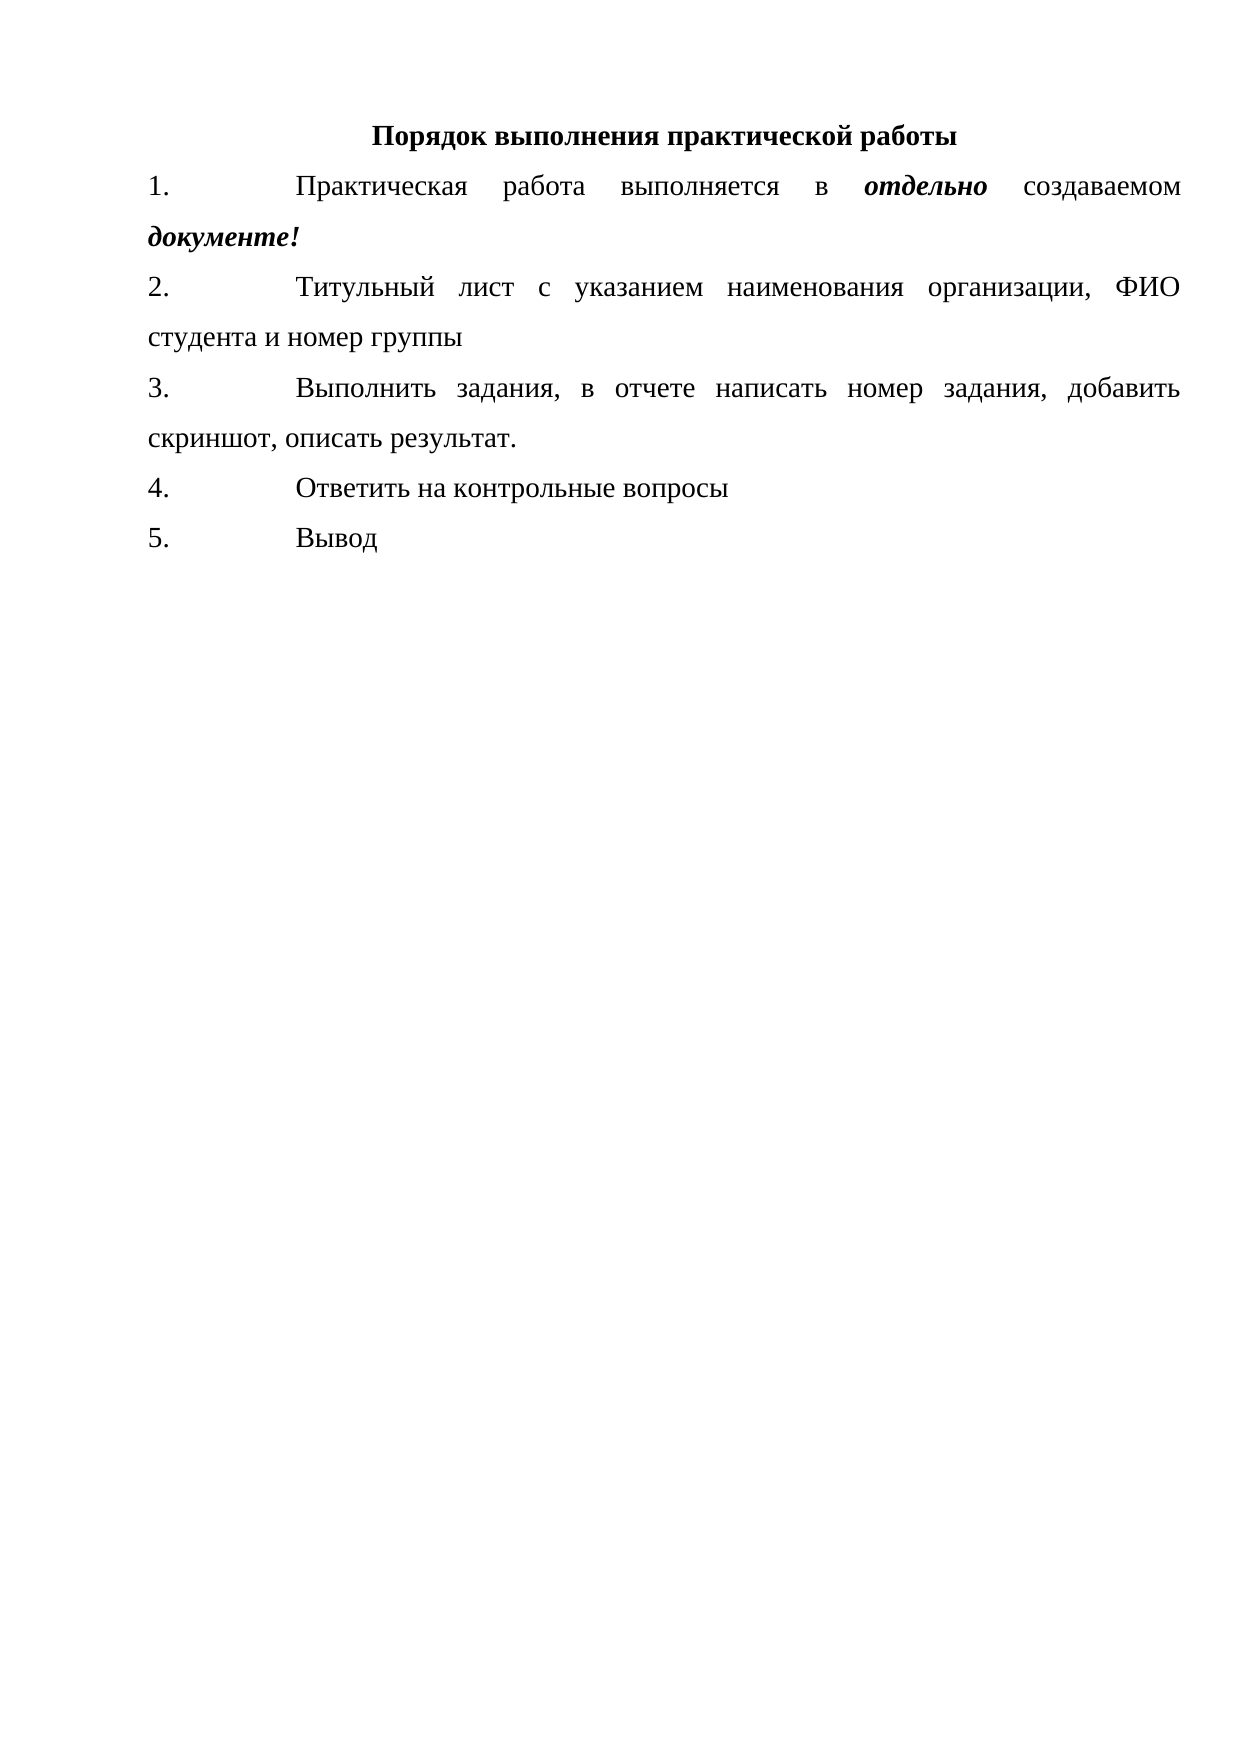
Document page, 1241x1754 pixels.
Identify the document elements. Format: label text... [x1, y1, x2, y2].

list Порядок выполнения практической работы [148, 118, 1181, 152]
list Ответить на контрольные вопросы [148, 470, 1181, 504]
list Титульный лист с указанием наименования организации, ФИО студента и номер группы [148, 269, 1181, 353]
list Выполнить задания, в отчете написать номер задания, добавить скриншот, описать результат. [148, 370, 1181, 453]
list Практическая работа выполняется в отдельно создаваемом документе! [148, 168, 1181, 252]
list Вывод [148, 521, 1181, 554]
